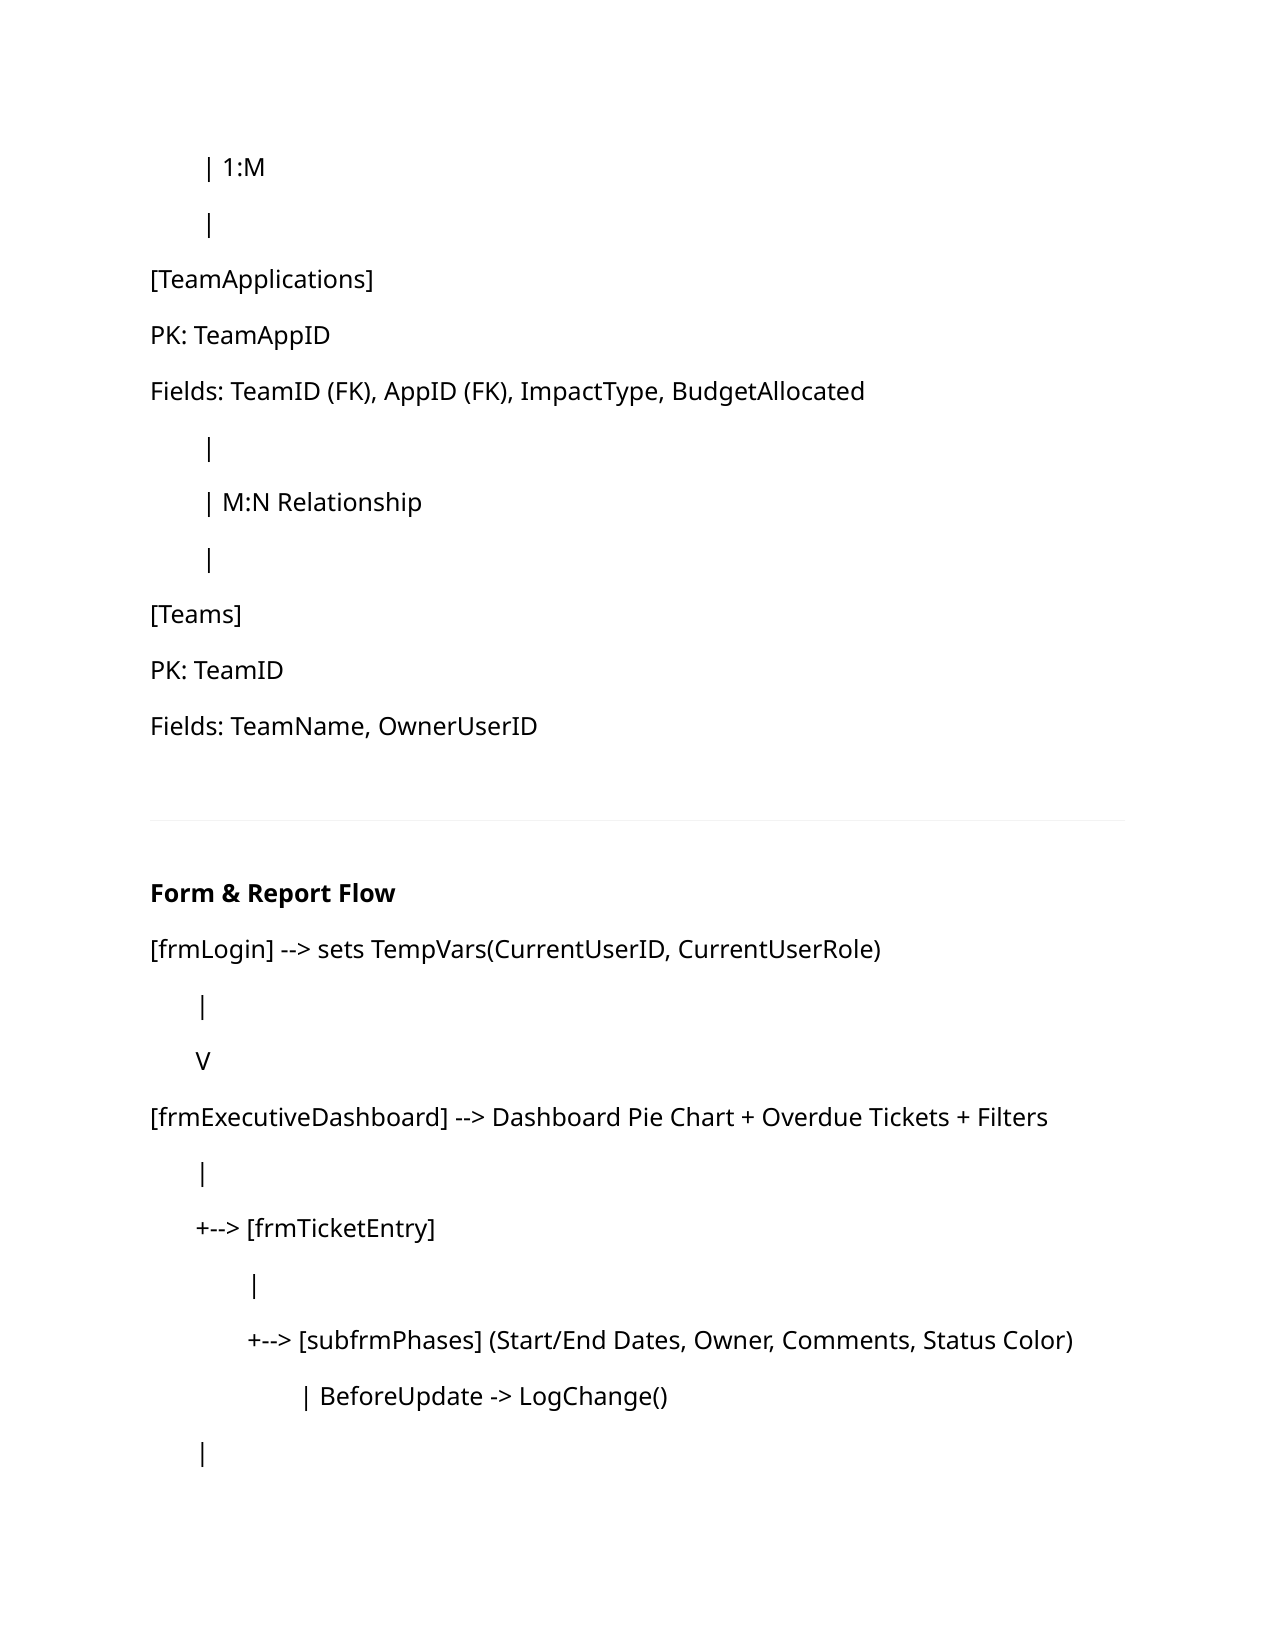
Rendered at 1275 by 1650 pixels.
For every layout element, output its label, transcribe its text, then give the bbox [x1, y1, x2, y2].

text | 1:M [150, 150, 1125, 184]
text Form & Report Flow [150, 876, 1125, 910]
text +--> [frmTicketEntry] [150, 1211, 1125, 1245]
text Fields: TeamID (FK), AppID (FK), ImpactType, BudgetAllocated [150, 373, 1125, 407]
text | [150, 541, 1125, 575]
text +--> [subfrmPhases] (Start/End Dates, Owner, Comments, Status Color) [150, 1322, 1125, 1357]
text PK: TeamID [150, 652, 1125, 687]
text | M:N Relationship [150, 485, 1125, 519]
text V [150, 1043, 1125, 1077]
text [Teams] [150, 597, 1125, 631]
text [TeamApplications] [150, 262, 1125, 296]
text | [150, 1434, 1125, 1468]
text | [150, 1267, 1125, 1301]
text | BeforeUpdate -> LogChange() [150, 1378, 1125, 1412]
text Fields: TeamName, OwnerUserID [150, 708, 1125, 742]
text | [150, 206, 1125, 240]
text [frmLogin] --> sets TempVars(CurrentUserID, CurrentUserRole) [150, 932, 1125, 966]
text | [150, 987, 1125, 1022]
text [frmExecutiveDashboard] --> Dashboard Pie Chart + Overdue Tickets + Filters [150, 1099, 1125, 1133]
text | [150, 1155, 1125, 1189]
text | [150, 429, 1125, 463]
text PK: TeamAppID [150, 317, 1125, 352]
